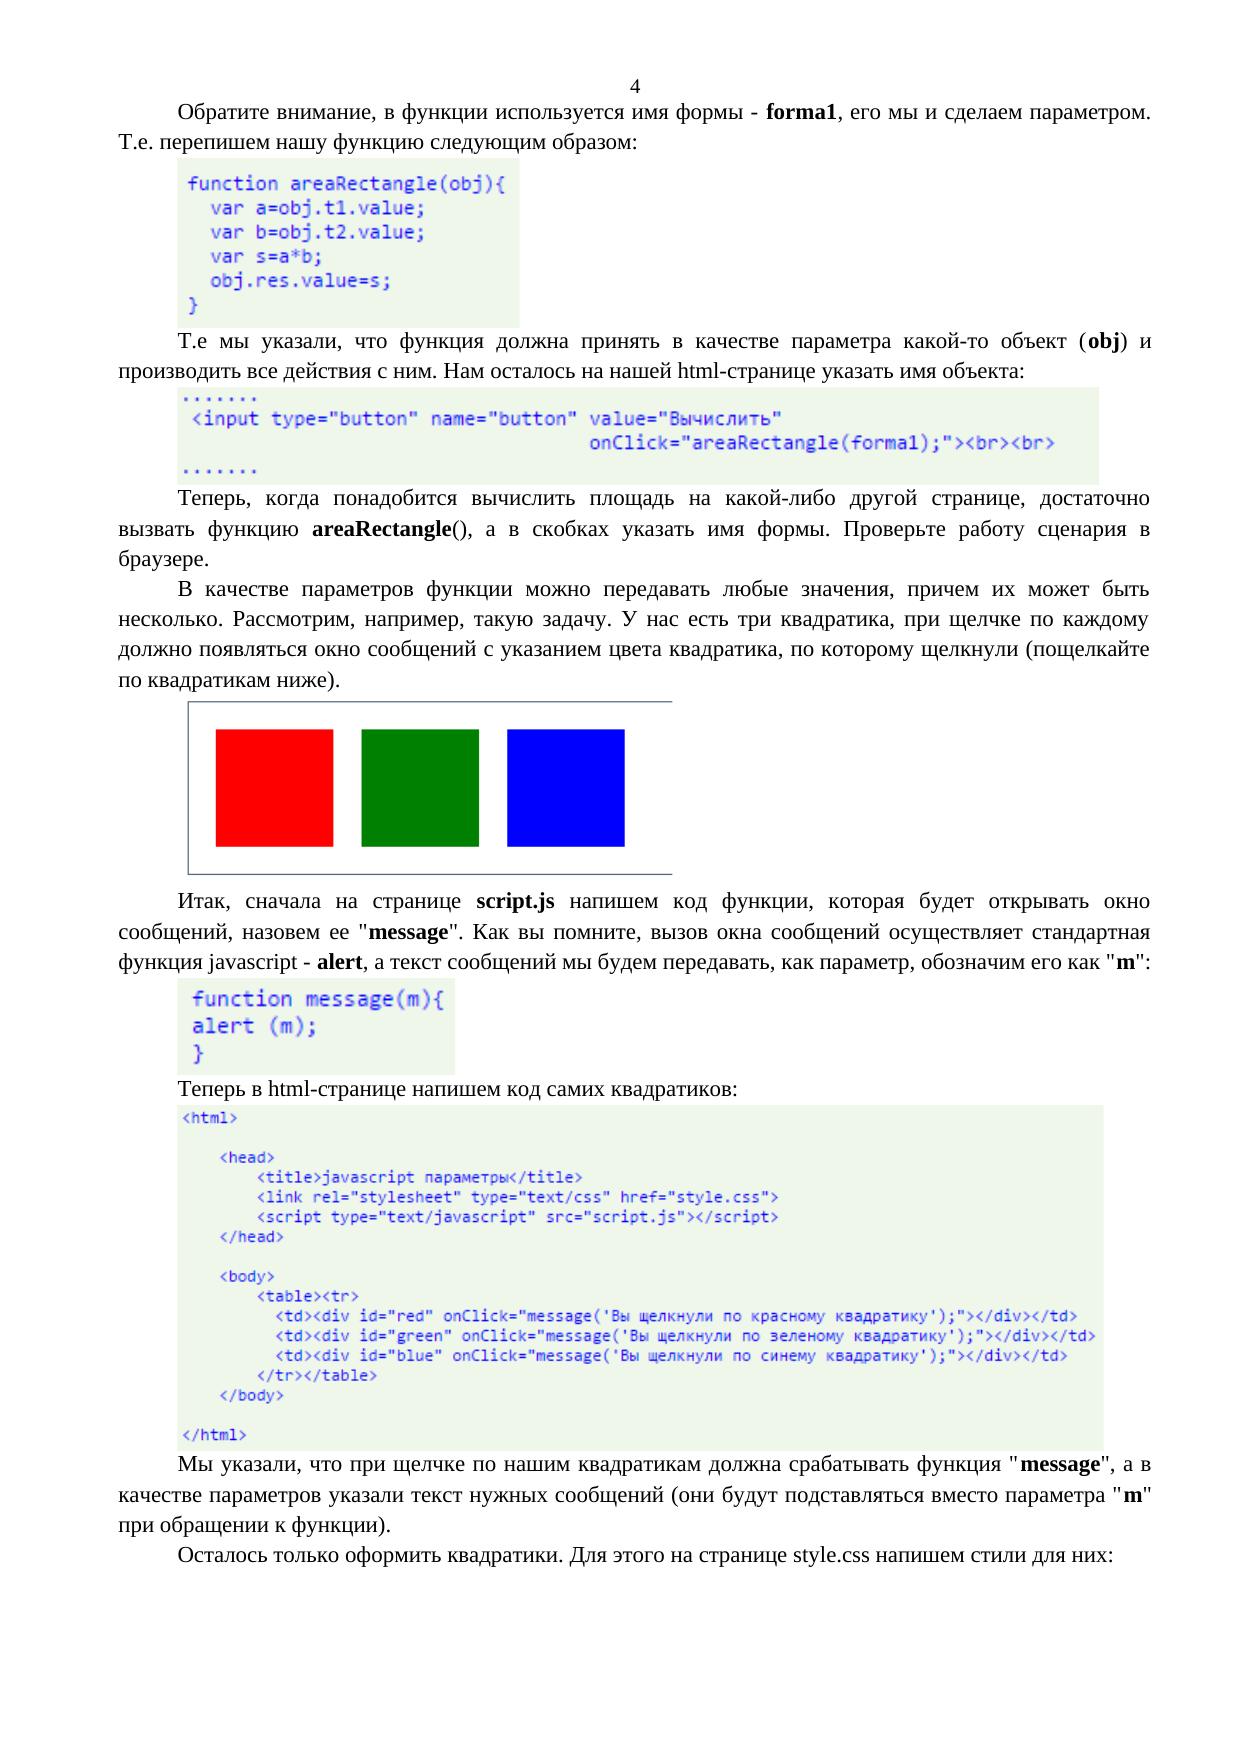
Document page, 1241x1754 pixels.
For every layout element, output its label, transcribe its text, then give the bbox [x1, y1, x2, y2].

picture [177, 1105, 1104, 1451]
text Итак, сначала на странице script.js напишем код функции, которая будет открывать окно сообщений, назовем ее "message". Как вы помните, вызов окна сообщений осуществляет стандартная функция javascript - alert, а текст сообщений мы будем передавать, как параметр, обозначим его как "m": [118, 888, 1152, 974]
text Теперь, когда понадобится вычислить площадь на какой-либо другой странице, достаточно вызвать функцию areaRectangle(), а в скобках указать имя формы. Проверьте работу сценария в браузере. [118, 484, 1152, 571]
picture [177, 387, 1100, 485]
text Теперь в html-странице напишем код самих квадратиков: [118, 1075, 1152, 1101]
text Осталось только оформить квадратики. Для этого на странице style.css напишем стили для них: [118, 1541, 1152, 1567]
picture [177, 978, 456, 1075]
text Обратите внимание, в функции используется имя формы - forma1, его мы и сделаем параметром. Т.е. перепишем нашу функцию следующим образом: [118, 98, 1152, 154]
text Мы указали, что при щелчке по нашим квадратикам должна срабатывать функция "message", а в качестве параметров указали текст нужных сообщений (они будут подставляться вместо параметра "m" при обращении к функции). [118, 1450, 1152, 1537]
text В качестве параметров функции можно передавать любые значения, причем их может быть несколько. Рассмотрим, например, такую задачу. У нас есть три квадратика, при щелчке по каждому должно появляться окно сообщений с указанием цвета квадратика, по которому щелкнули (пощелкайте по квадратикам ниже). [118, 575, 1152, 692]
text Т.е мы указали, что функция должна принять в качестве параметра какой-то объект (obj) и производить все действия с ним. Нам осталось на нашей html-странице указать имя объекта: [118, 327, 1152, 384]
picture [177, 695, 673, 888]
picture [177, 158, 520, 328]
